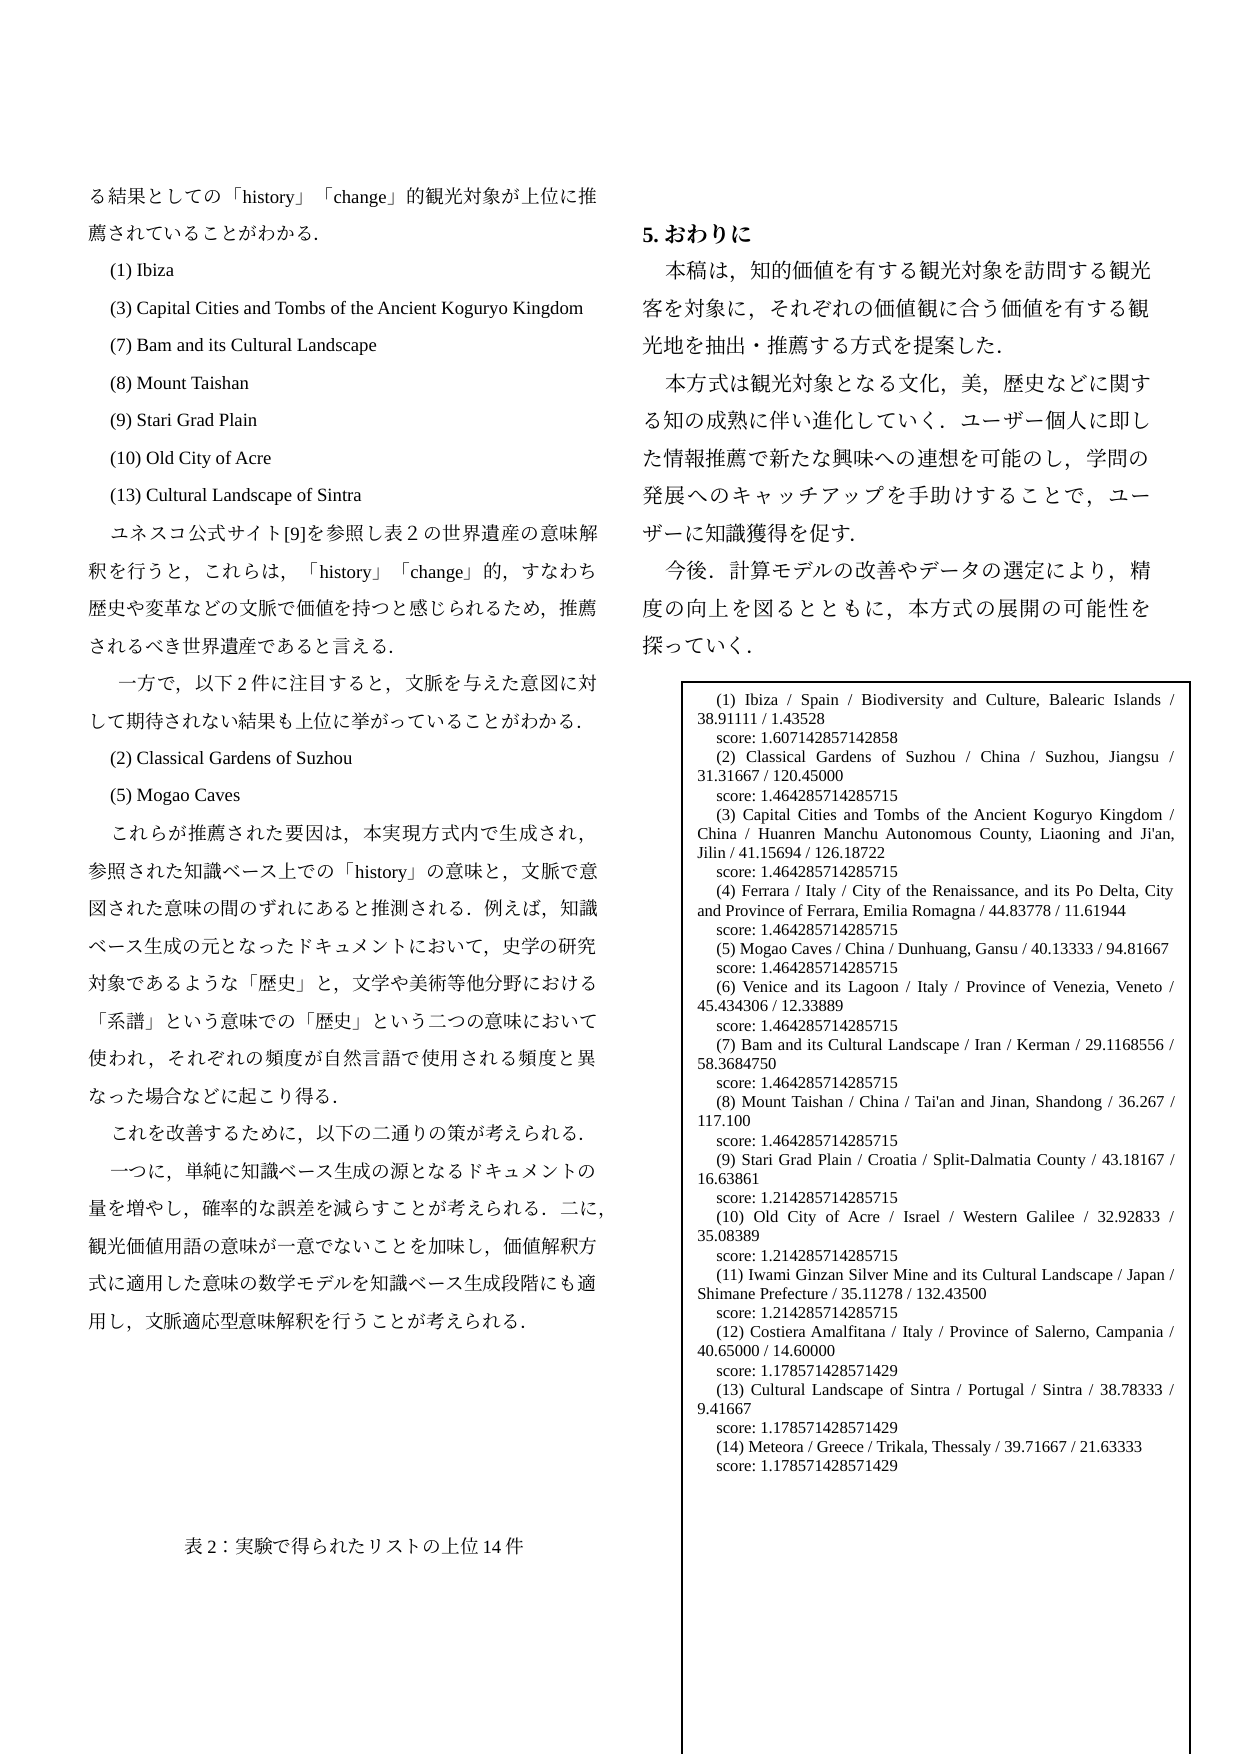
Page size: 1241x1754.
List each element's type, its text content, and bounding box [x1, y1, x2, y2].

text (13) Cultural Landscape of Sintra [89, 476, 598, 514]
text (2) Classical Gardens of Suzhou [89, 739, 598, 776]
text 本稿は，知的価値を有する観光対象を訪問する観光客を対象に，それぞれの価値観に合う価値を有する観光地を抽出・推薦する方式を提案した． [642, 251, 1152, 364]
text (3) Capital Cities and Tombs of the Ancient Koguryo Kingdom [89, 289, 598, 326]
text (1) Ibiza [89, 251, 598, 289]
text 一方で，以下2件に注目すると，文脈を与えた意図に対して期待されない結果も上位に挙がっていることがわかる． [89, 664, 598, 739]
text (5) Mogao Caves [89, 776, 598, 814]
text ユネスコ公式サイト[9]を参照し表２の世界遺産の意味解釈を行うと，これらは，「history」「change」的，すなわち歴史や変革などの文脈で価値を持つと感じられるため，推薦されるべき世界遺産であると言える． [89, 514, 598, 664]
text 本方式は観光対象となる文化，美，歴史などに関する知の成熟に伴い進化していく．ユーザー個人に即した情報推薦で新たな興味への連想を可能のし，学問の発展へのキャッチアップを手助けすることで，ユーザーに知識獲得を促す． [642, 364, 1152, 551]
text 一つに，単純に知識ベース生成の源となるドキュメントの量を増やし，確率的な誤差を減らすことが考えられる．二に，観光価値用語の意味が一意でないことを加味し，価値解釈方式に適用した意味の数学モデルを知識ベース生成段階にも適用し，文脈適応型意味解釈を行うことが考えられる． [89, 1151, 598, 1339]
text これらが推薦された要因は，本実現方式内で生成され，参照された知識ベース上での「history」の意味と，文脈で意図された意味の間のずれにあると推測される．例えば，知識ベース生成の元となったドキュメントにおいて，史学の研究対象であるような「歴史」と，文学や美術等他分野における「系譜」という意味での「歴史」という二つの意味において使われ，それぞれの頻度が自然言語で使用される頻度と異なった場合などに起こり得る． [89, 814, 598, 1114]
text (9) Stari Grad Plain [89, 401, 598, 439]
text 表2：実験で得られたリストの上位14件 [89, 1526, 598, 1564]
text (10) Old City of Acre [89, 439, 598, 476]
text (7) Bam and its Cultural Landscape [89, 326, 598, 364]
text 今後．計算モデルの改善やデータの選定により，精度の向上を図るとともに，本方式の展開の可能性を探っていく． [642, 551, 1152, 664]
text 表２に示す14件のうち，以下7件に注目すると期待される結果としての「history」「change」的観光対象が上位に推薦されていることがわかる． [89, 176, 598, 251]
text これを改善するために，以下の二通りの策が考えられる． [89, 1114, 598, 1151]
text (8) Mount Taishan [89, 364, 598, 401]
text おわりに [642, 214, 1152, 251]
